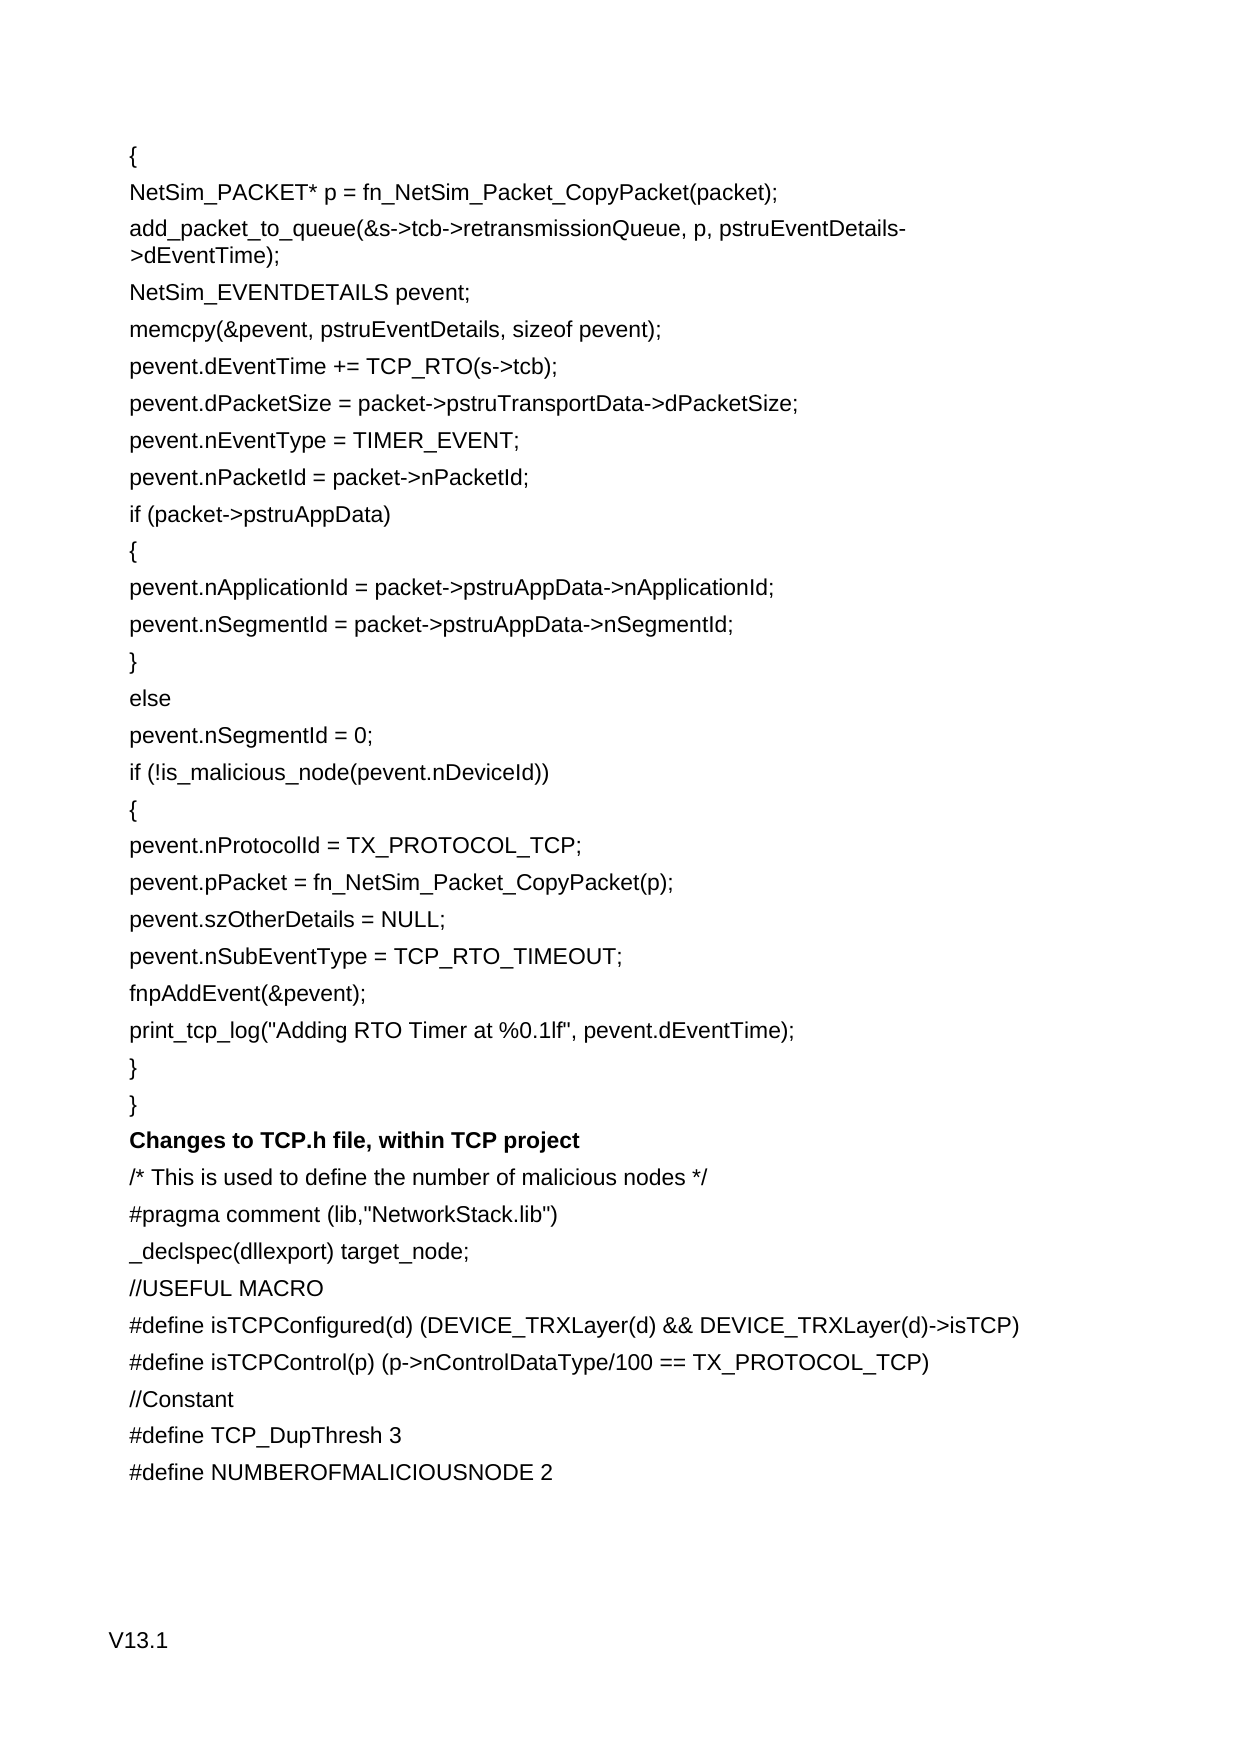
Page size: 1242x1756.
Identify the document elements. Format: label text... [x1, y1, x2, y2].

text pevent.nSegmentId = 0; [129, 722, 1037, 748]
text /* This is used to define the number of malicious nodes */ [129, 1164, 1037, 1191]
text pevent.nEventType = TIMER_EVENT; [129, 427, 1037, 453]
text pevent.szOtherDetails = NULL; [129, 906, 1037, 933]
text pevent.nSubEventType = TCP_RTO_TIMEOUT; [129, 943, 1037, 969]
text pevent.dPacketSize = packet->pstruTransportData->dPacketSize; [129, 390, 1037, 416]
text pevent.pPacket = fn_NetSim_Packet_CopyPacket(p); [129, 869, 1037, 896]
text fnpAddEvent(&pevent); [129, 980, 1037, 1006]
text #define TCP_DupThresh 3 [129, 1422, 1037, 1449]
text #define NUMBEROFMALICIOUSNODE 2 [129, 1459, 1037, 1486]
text memcpy(&pevent, pstruEventDetails, sizeof pevent); [129, 316, 1037, 343]
text pevent.nSegmentId = packet->pstruAppData->nSegmentId; [129, 611, 1037, 638]
text pevent.dEventTime += TCP_RTO(s->tcb); [129, 353, 1037, 379]
text //Constant [129, 1386, 1037, 1412]
text { [129, 796, 1037, 822]
text //USEFUL MACRO [129, 1275, 1037, 1301]
text _declspec(dllexport) target_node; [129, 1238, 1037, 1264]
text pevent.nPacketId = packet->nPacketId; [129, 464, 1037, 490]
text } [129, 1054, 1037, 1080]
text else [129, 685, 1037, 711]
text NetSim_PACKET* p = fn_NetSim_Packet_CopyPacket(packet); [129, 178, 1037, 205]
text if (!is_malicious_node(pevent.nDeviceId)) [129, 759, 1037, 785]
text Changes to TCP.h file, within TCP project [129, 1127, 1037, 1154]
text { [129, 537, 1037, 564]
text pevent.nApplicationId = packet->pstruAppData->nApplicationId; [129, 574, 1037, 601]
text add_packet_to_queue(&s->tcb->retransmissionQueue, p, pstruEventDetails->dEventTime); [129, 215, 1037, 269]
text #pragma comment (lib,"NetworkStack.lib") [129, 1201, 1037, 1228]
text #define isTCPControl(p) (p->nControlDataType/100 == TX_PROTOCOL_TCP) [129, 1349, 1037, 1375]
text { [129, 142, 1037, 168]
text #define isTCPConfigured(d) (DEVICE_TRXLayer(d) && DEVICE_TRXLayer(d)->isTCP) [129, 1312, 1037, 1338]
text if (packet->pstruAppData) [129, 501, 1037, 527]
text } [129, 648, 1037, 674]
text NetSim_EVENTDETAILS pevent; [129, 279, 1037, 306]
text pevent.nProtocolId = TX_PROTOCOL_TCP; [129, 832, 1037, 859]
text } [129, 1091, 1037, 1117]
text print_tcp_log("Adding RTO Timer at %0.1lf", pevent.dEventTime); [129, 1017, 1037, 1043]
